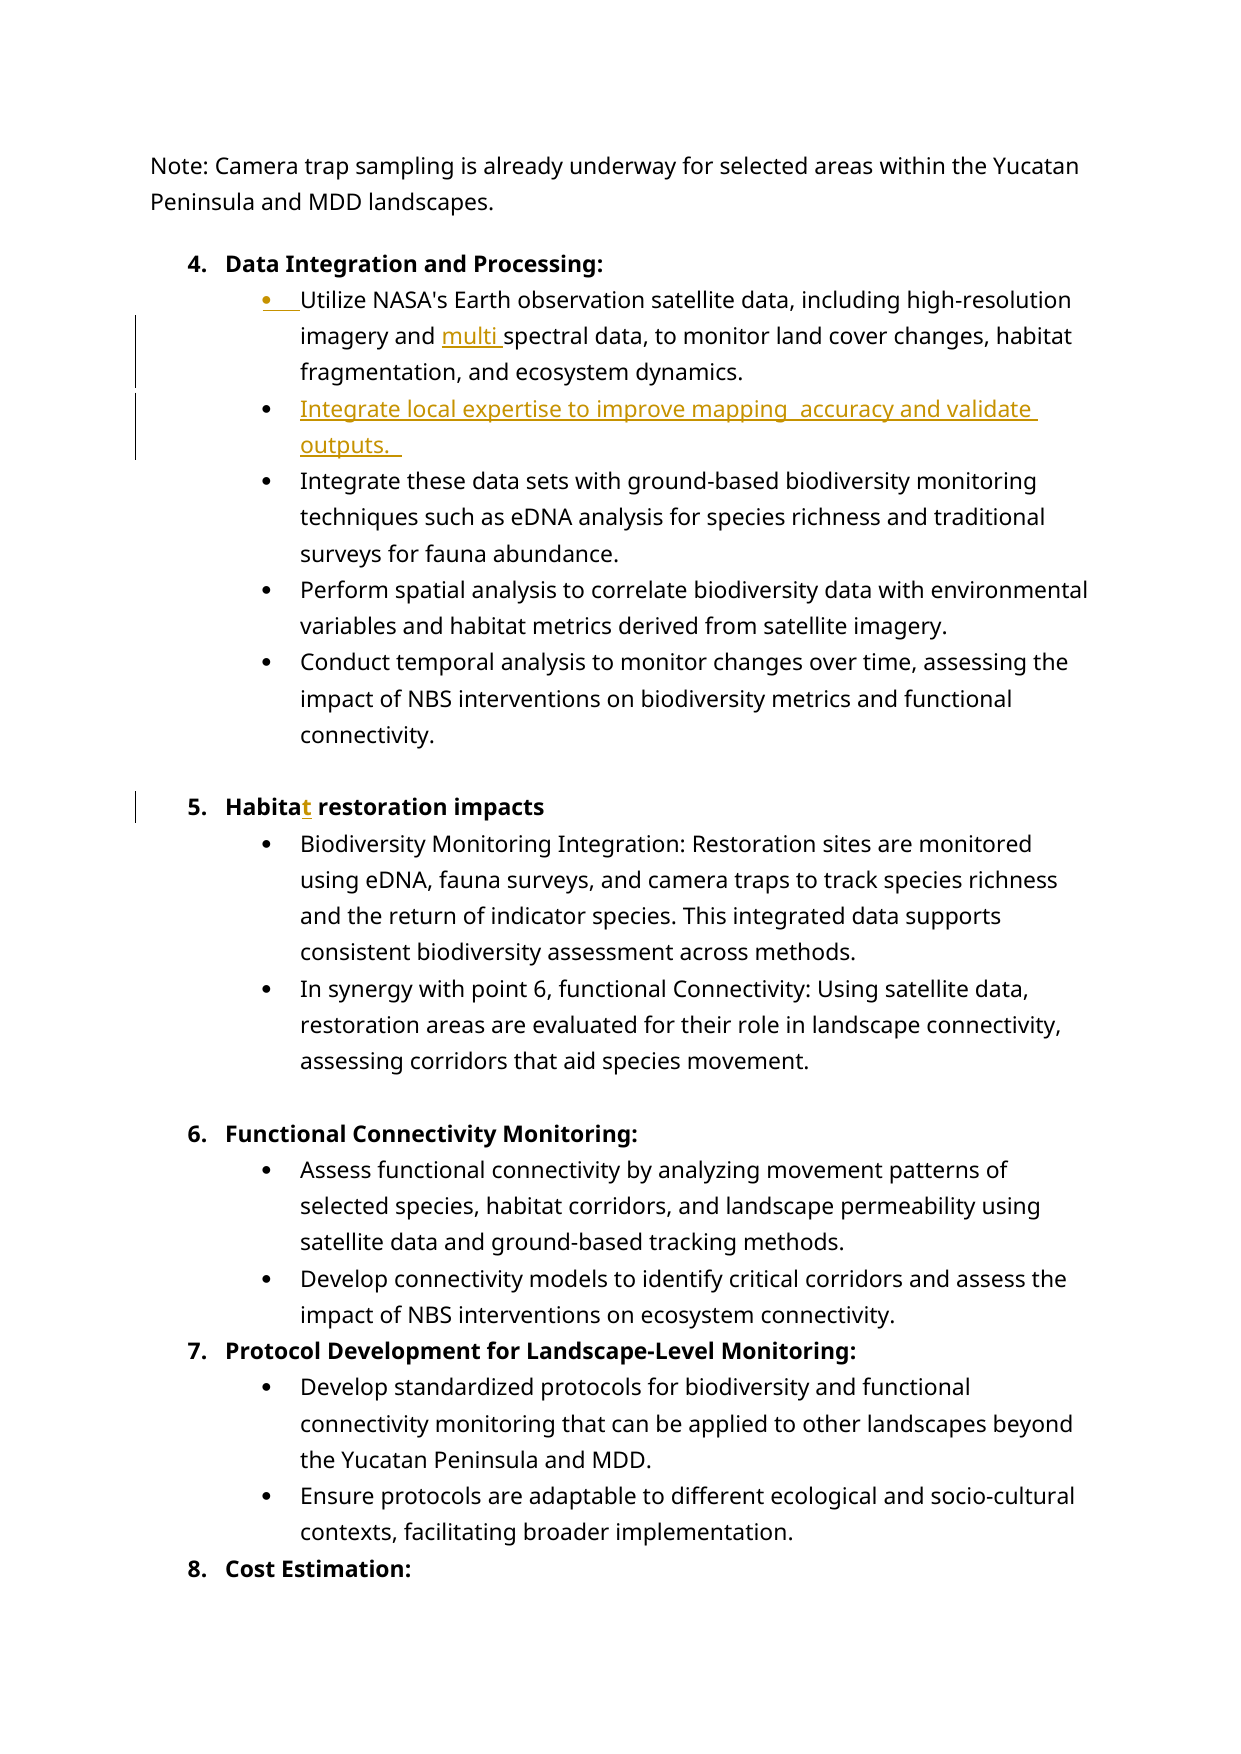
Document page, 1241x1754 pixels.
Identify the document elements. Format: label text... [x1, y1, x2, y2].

list Perform spatial analysis to correlate biodiversity data with environmental variables and habitat metrics derived from satellite imagery. [262, 574, 1090, 641]
list Develop standardized protocols for biodiversity and functional connectivity monitoring that can be applied to other landscapes beyond the Yucatan Peninsula and MDD. [262, 1371, 1090, 1475]
list Data Integration and Processing: [187, 247, 1090, 279]
list Functional Connectivity Monitoring: [187, 1117, 1090, 1149]
list Integrate these data sets with ground-based biodiversity monitoring techniques such as eDNA analysis for species richness and traditional surveys for fauna abundance. [262, 465, 1090, 569]
list Habita restoration impacts [187, 791, 1090, 822]
list Utilize NASA's Earth observation satellite data, including high-resolution imagery and spectral data, to monitor land cover changes, habitat fragmentation, and ecosystem dynamics. [262, 284, 1090, 387]
list Ensure protocols are adaptable to different ecological and socio-cultural contexts, facilitating broader implementation. [262, 1480, 1090, 1547]
list Assess functional connectivity by analyzing movement patterns of selected species, habitat corridors, and landscape permeability using satellite data and ground-based tracking methods. [262, 1154, 1090, 1257]
list Cost Estimation: [187, 1552, 1090, 1584]
list Protocol Development for Landscape-Level Monitoring: [187, 1335, 1090, 1366]
list Conduct temporal analysis to monitor changes over time, assessing the impact of NBS interventions on biodiversity metrics and functional connectivity. [262, 646, 1090, 750]
list Biodiversity Monitoring Integration: Restoration sites are monitored using eDNA, fauna surveys, and camera traps to track species richness and the return of indicator species. This integrated data supports consistent biodiversity assessment across methods. [262, 827, 1090, 967]
list Develop connectivity models to identify critical corridors and assess the impact of NBS interventions on ecosystem connectivity. [262, 1262, 1090, 1330]
list In synergy with point 6, functional Connectivity: Using satellite data, restoration areas are evaluated for their role in landscape connectivity, assessing corridors that aid species movement. [262, 972, 1090, 1076]
text Note: Camera trap sampling is already underway for selected areas within the Yucatan Peninsula and MDD landscapes. [150, 150, 1090, 217]
